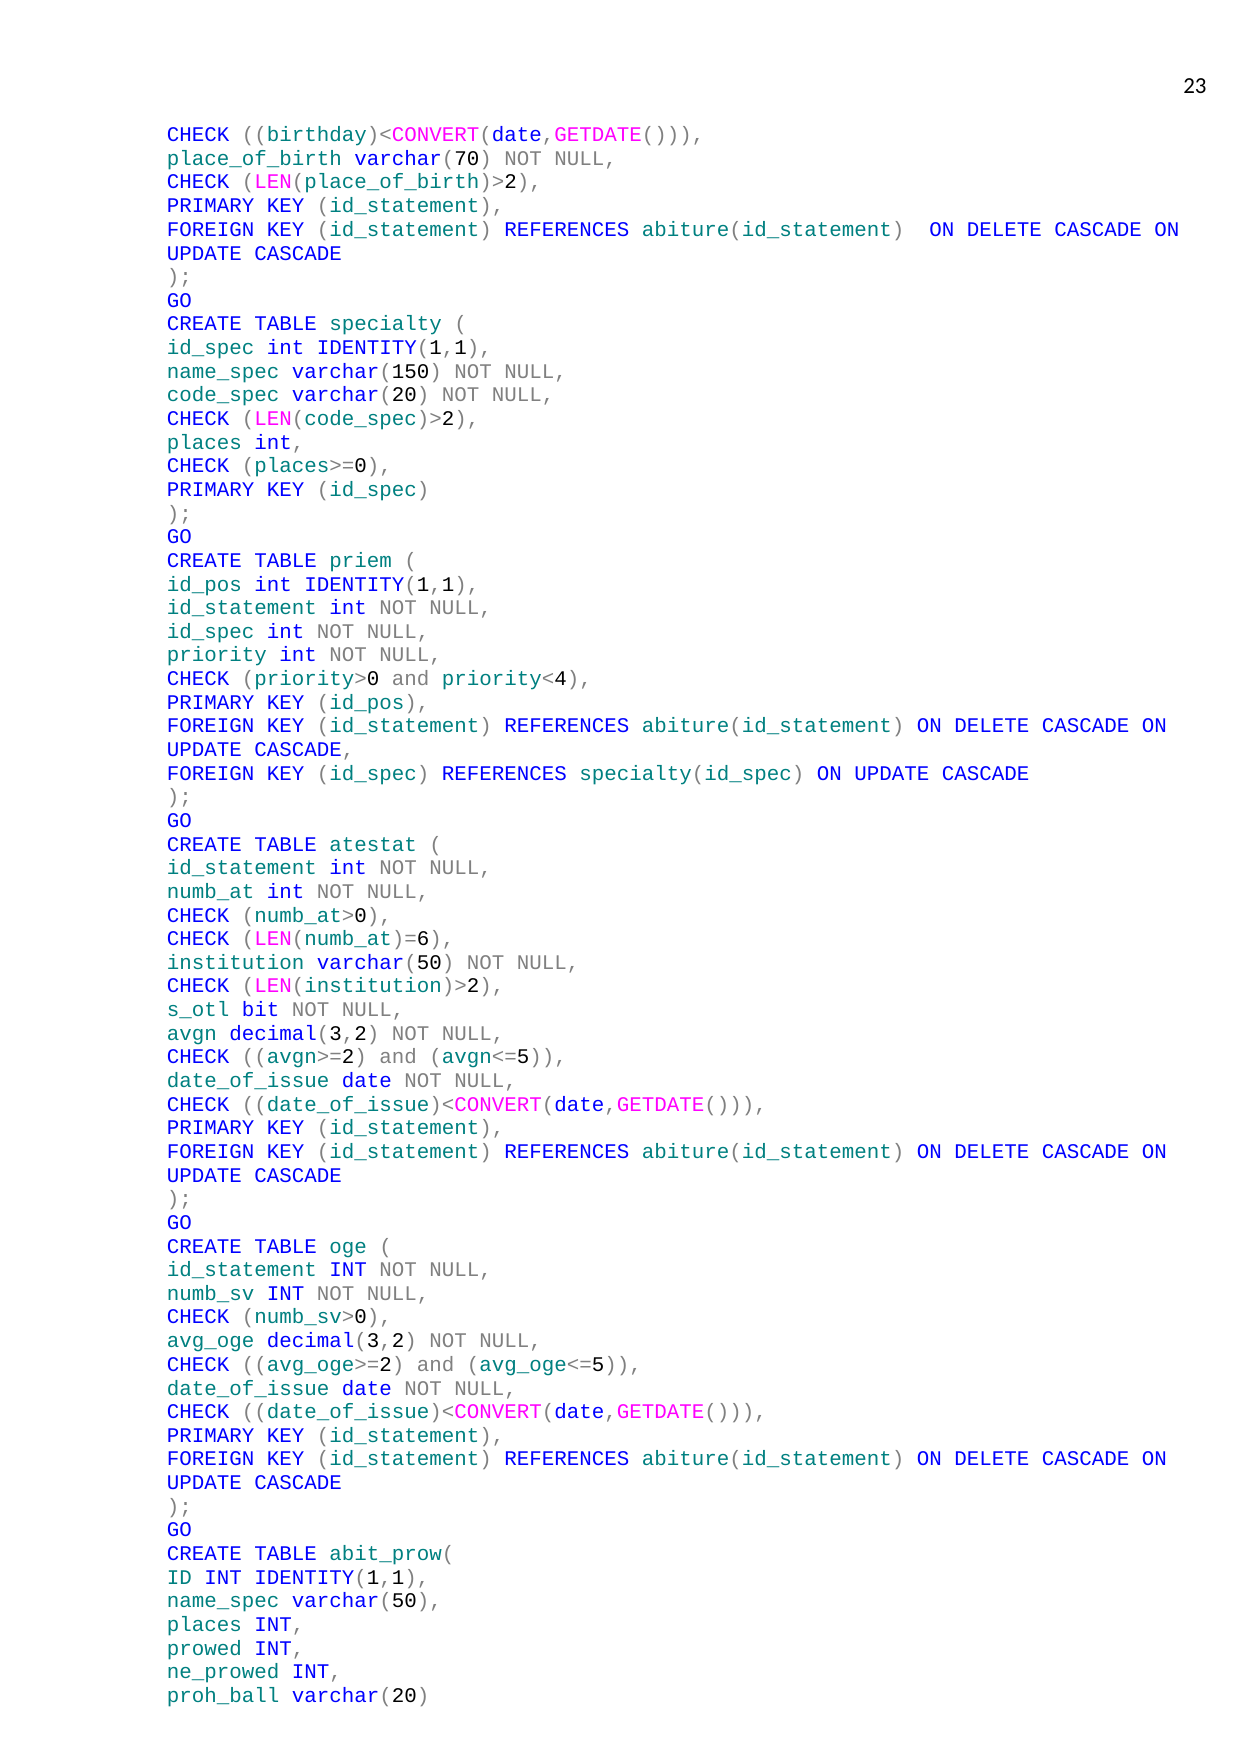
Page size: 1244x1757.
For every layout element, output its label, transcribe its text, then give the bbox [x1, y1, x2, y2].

text name_spec varchar(150) NOT NULL, [167, 361, 1206, 384]
text PRIMARY KEY (id_statement), [167, 1117, 1206, 1141]
text CHECK (LEN(code_spec)>2), [167, 408, 1206, 432]
text avg_oge decimal(3,2) NOT NULL, [167, 1330, 1206, 1354]
text id_statement int NOT NULL, [167, 597, 1206, 621]
text FOREIGN KEY (id_statement) REFERENCES abiture(id_statement) ON DELETE CASCADE ON UPDATE CASCADE, [167, 715, 1206, 763]
text CHECK (numb_at>0), [167, 904, 1206, 928]
text ID INT IDENTITY(1,1), [167, 1567, 1206, 1590]
text place_of_birth varchar(70) NOT NULL, [167, 148, 1206, 172]
text CREATE TABLE priem ( [167, 550, 1206, 573]
text s_otl bit NOT NULL, [167, 999, 1206, 1023]
text CHECK (numb_sv>0), [167, 1307, 1206, 1330]
text id_pos int IDENTITY(1,1), [167, 573, 1206, 597]
text ne_prowed INT, [167, 1661, 1206, 1685]
text GO [167, 1519, 1206, 1543]
text ); [167, 1496, 1206, 1519]
text places INT, [167, 1614, 1206, 1638]
text id_statement int NOT NULL, [167, 857, 1206, 881]
text GO [167, 290, 1206, 313]
text ); [167, 266, 1206, 290]
text PRIMARY KEY (id_spec) [167, 479, 1206, 503]
text FOREIGN KEY (id_spec) REFERENCES specialty(id_spec) ON UPDATE CASCADE [167, 763, 1206, 786]
text GO [167, 810, 1206, 834]
text CHECK ((avg_oge>=2) and (avg_oge<=5)), [167, 1354, 1206, 1377]
text id_spec int NOT NULL, [167, 621, 1206, 644]
text priority int NOT NULL, [167, 644, 1206, 668]
text FOREIGN KEY (id_statement) REFERENCES abiture(id_statement) ON DELETE CASCADE ON UPDATE CASCADE [167, 1448, 1206, 1496]
text name_spec varchar(50), [167, 1590, 1206, 1614]
text CHECK (priority>0 and priority<4), [167, 668, 1206, 692]
text PRIMARY KEY (id_statement), [167, 1425, 1206, 1448]
text CHECK ((date_of_issue)<CONVERT(date,GETDATE())), [167, 1094, 1206, 1117]
text id_statement INT NOT NULL, [167, 1259, 1206, 1283]
text places int, [167, 432, 1206, 455]
text GO [167, 526, 1206, 550]
text institution varchar(50) NOT NULL, [167, 952, 1206, 976]
text CHECK (places>=0), [167, 455, 1206, 479]
text PRIMARY KEY (id_pos), [167, 692, 1206, 715]
text numb_sv INT NOT NULL, [167, 1283, 1206, 1307]
text CREATE TABLE specialty ( [167, 313, 1206, 337]
text CHECK (LEN(numb_at)=6), [167, 928, 1206, 952]
text CREATE TABLE oge ( [167, 1236, 1206, 1259]
text CREATE TABLE abit_prow( [167, 1543, 1206, 1567]
text date_of_issue date NOT NULL, [167, 1070, 1206, 1094]
text ); [167, 786, 1206, 810]
text CHECK ((date_of_issue)<CONVERT(date,GETDATE())), [167, 1401, 1206, 1425]
text GO [167, 1212, 1206, 1236]
text CHECK (LEN(institution)>2), [167, 976, 1206, 999]
text ); [167, 503, 1206, 526]
text CHECK ((avgn>=2) and (avgn<=5)), [167, 1046, 1206, 1070]
text date_of_issue date NOT NULL, [167, 1377, 1206, 1401]
text CREATE TABLE atestat ( [167, 834, 1206, 857]
text proh_ball varchar(20) [167, 1685, 1206, 1708]
text CHECK ((birthday)<CONVERT(date,GETDATE())), [167, 124, 1206, 148]
text ); [167, 1188, 1206, 1212]
text avgn decimal(3,2) NOT NULL, [167, 1023, 1206, 1046]
text prowed INT, [167, 1638, 1206, 1661]
text CHECK (LEN(place_of_birth)>2), [167, 172, 1206, 195]
text FOREIGN KEY (id_statement) REFERENCES abiture(id_statement) ON DELETE CASCADE ON UPDATE CASCADE [167, 1141, 1206, 1188]
text id_spec int IDENTITY(1,1), [167, 337, 1206, 361]
text PRIMARY KEY (id_statement), [167, 195, 1206, 219]
text FOREIGN KEY (id_statement) REFERENCES abiture(id_statement) ON DELETE CASCADE ON UPDATE CASCADE [167, 219, 1206, 266]
text code_spec varchar(20) NOT NULL, [167, 384, 1206, 408]
text numb_at int NOT NULL, [167, 881, 1206, 904]
